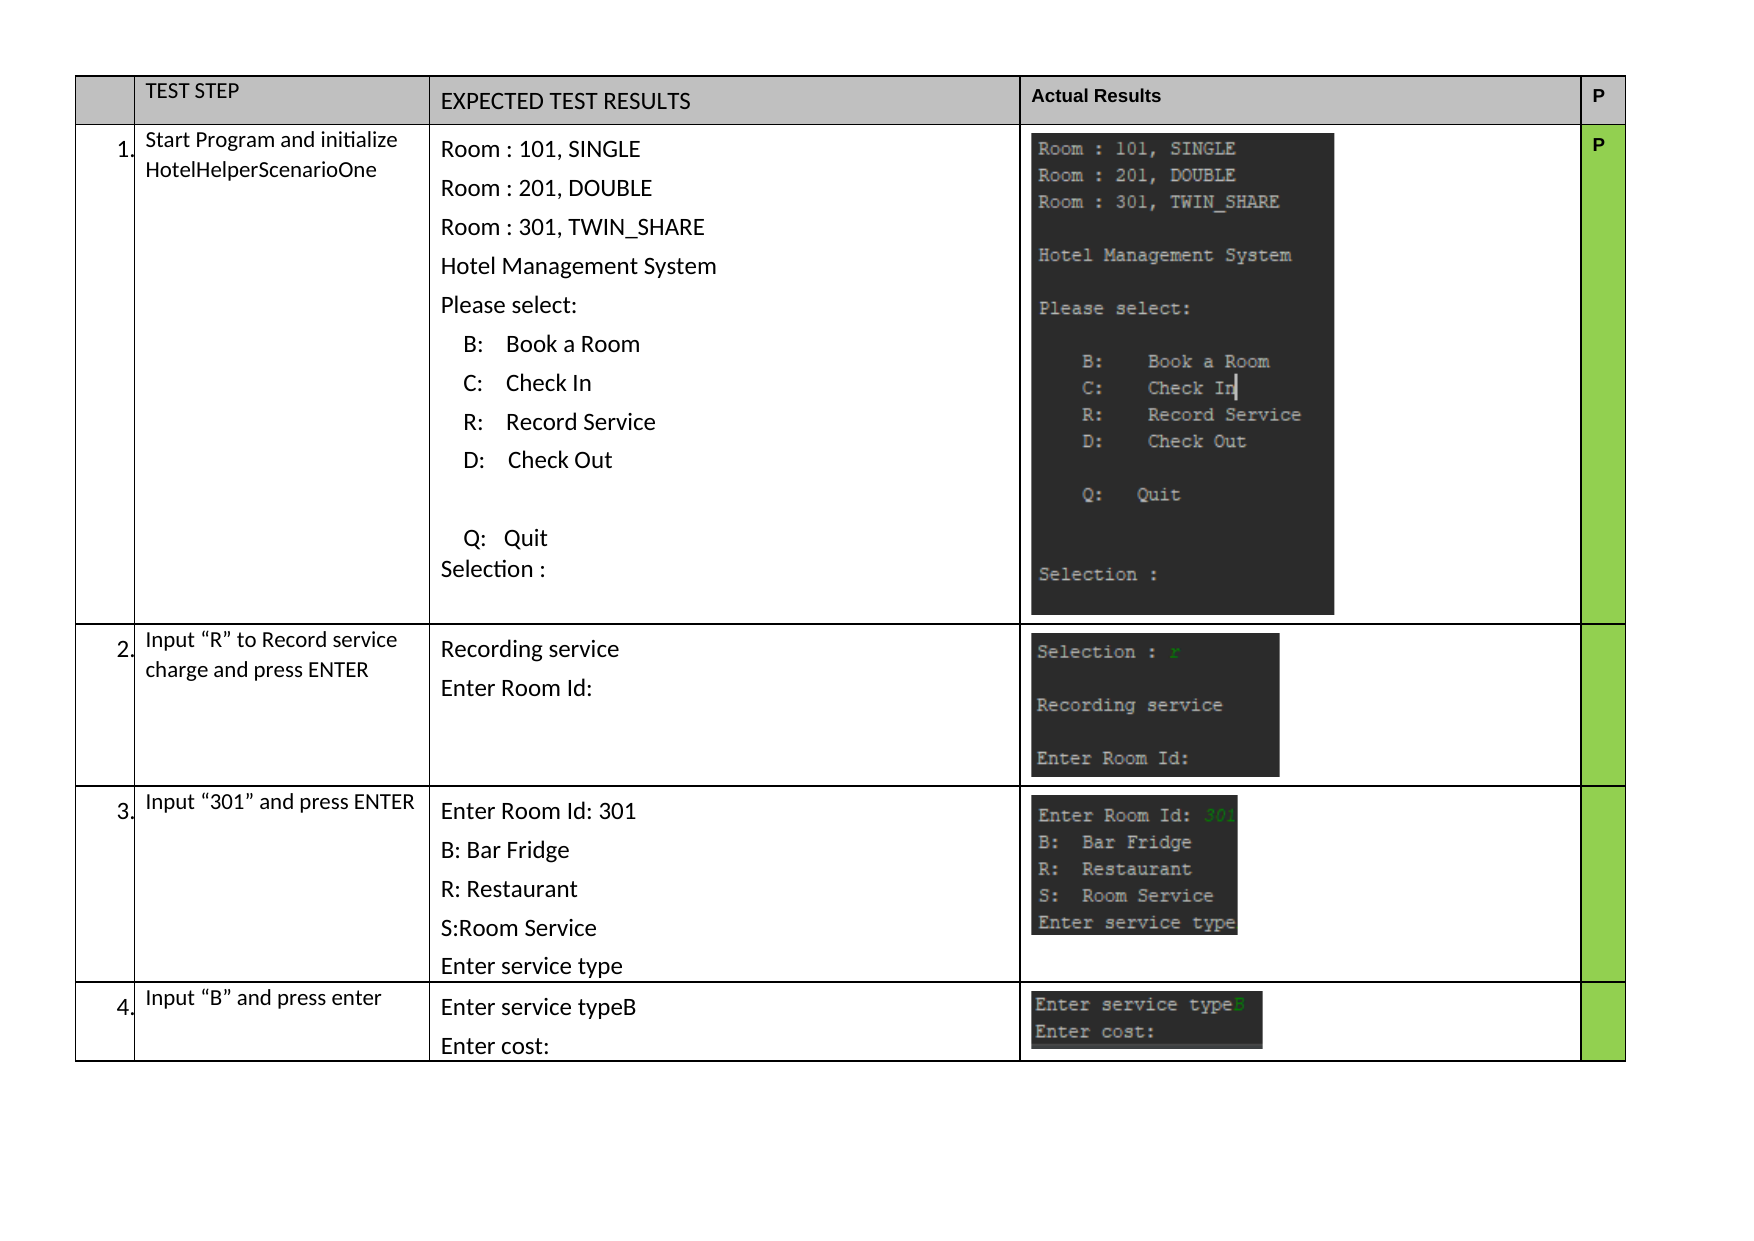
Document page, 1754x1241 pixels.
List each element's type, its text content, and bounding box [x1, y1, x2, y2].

table_header Actual Results [1021, 77, 1580, 124]
table_header P [1582, 77, 1625, 124]
picture [1031, 633, 1280, 777]
table_cell [1582, 625, 1625, 785]
table_cell [76, 787, 134, 981]
table_cell [1021, 983, 1580, 1060]
table_cell [76, 125, 134, 623]
table_header EXPECTED TEST RESULTS [430, 77, 1019, 124]
table_cell Room : 101, SINGLE Room : 201, DOUBLE Room : 301, TWIN_SHARE Hotel Management System Please select: B: Book a Room C: Check In R: Record Service D: Check Out Q: Quit Selection : [430, 125, 1019, 623]
table_cell Recording service Enter Room Id: [430, 625, 1019, 785]
table_cell [76, 983, 134, 1060]
table_cell Enter service typeB Enter cost: [430, 983, 1019, 1060]
table_cell [1021, 125, 1580, 623]
table_cell Start Program and initialize HotelHelperScenarioOne [135, 125, 429, 623]
table_cell [76, 625, 134, 785]
table_cell Input “B” and press enter [135, 983, 429, 1060]
table_cell [1021, 625, 1580, 785]
table_cell [1582, 983, 1625, 1060]
picture [1031, 795, 1238, 935]
table_cell [1582, 787, 1625, 981]
picture [1031, 133, 1335, 615]
table_cell Enter Room Id: 301 B: Bar Fridge R: Restaurant S:Room Service Enter service type [430, 787, 1019, 981]
table_header TEST STEP [135, 77, 429, 124]
table_cell [1021, 787, 1580, 981]
table_header [76, 77, 134, 124]
table_cell Input “R” to Record service charge and press ENTER [135, 625, 429, 785]
picture [1031, 991, 1263, 1049]
table_cell P [1582, 125, 1625, 623]
table_cell Input “301” and press ENTER [135, 787, 429, 981]
